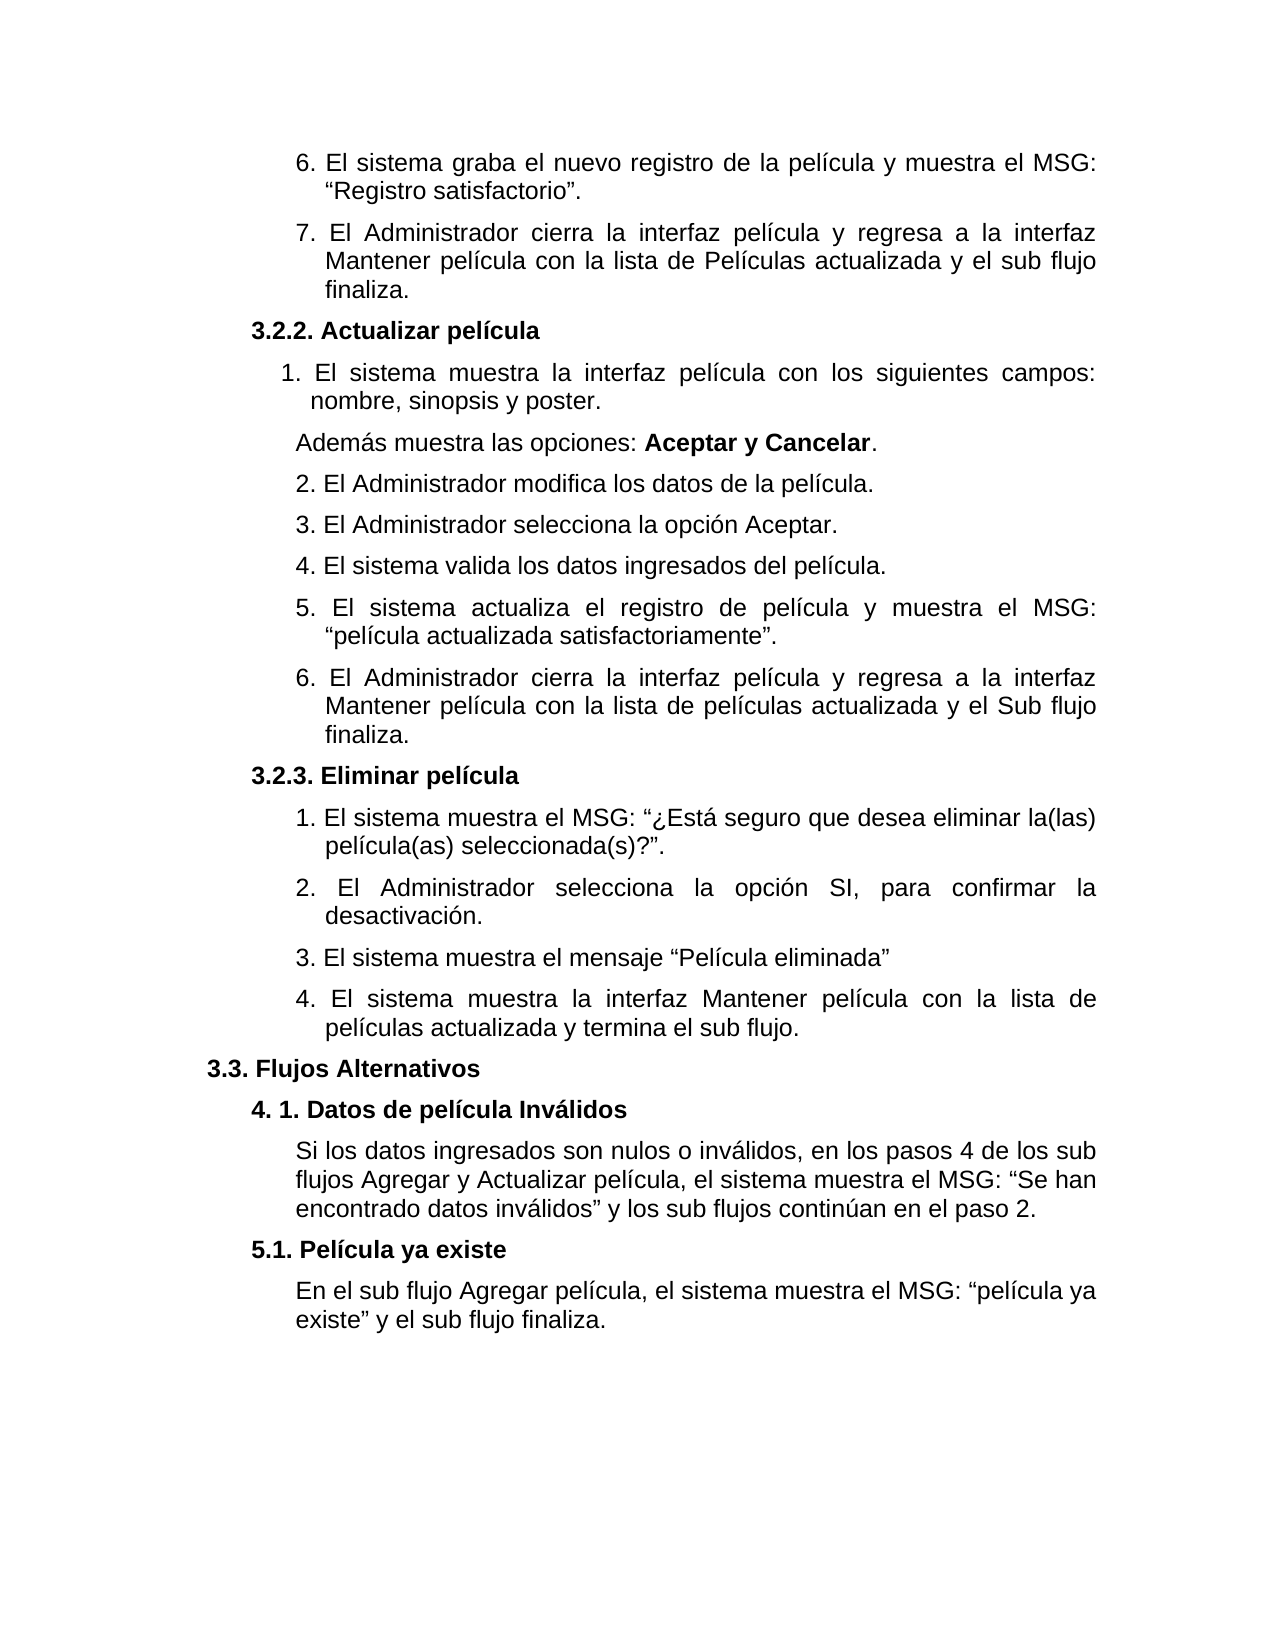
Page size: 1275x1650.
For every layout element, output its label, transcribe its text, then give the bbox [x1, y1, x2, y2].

text 7. El Administrador cierra la interfaz película y regresa a la interfaz Mantener película con la lista de Películas actualizada y el sub flujo finaliza. [295, 218, 1098, 304]
text En el sub flujo Agregar película, el sistema muestra el MSG: “película ya existe” y el sub flujo finaliza. [295, 1276, 1098, 1334]
text 3.2.2. Actualizar película [251, 316, 1098, 345]
text 2. El Administrador selecciona la opción SI, para confirmar la desactivación. [295, 873, 1098, 930]
text Además muestra las opciones: Aceptar y Cancelar. [295, 428, 1098, 456]
text 1. El sistema muestra la interfaz película con los siguientes campos: nombre, sinopsis y poster. [281, 358, 1098, 415]
text 3.3. Flujos Alternativos [207, 1054, 1098, 1083]
text 6. El Administrador cierra la interfaz película y regresa a la interfaz Mantener película con la lista de películas actualizada y el Sub flujo finaliza. [295, 663, 1098, 749]
text 4. El sistema valida los datos ingresados del película. [295, 551, 1098, 580]
text 1. El sistema muestra el MSG: “¿Está seguro que desea eliminar la(las) película(as) seleccionada(s)?”. [295, 803, 1098, 860]
text 4. El sistema muestra la interfaz Mantener película con la lista de películas actualizada y termina el sub flujo. [295, 984, 1098, 1041]
text 4. 1. Datos de película Inválidos [251, 1095, 1098, 1124]
text 3.2.3. Eliminar película [251, 761, 1098, 790]
text 6. El sistema graba el nuevo registro de la película y muestra el MSG: “Registro satisfactorio”. [295, 148, 1098, 205]
text 3. El sistema muestra el mensaje “Película eliminada” [295, 943, 1098, 971]
text Si los datos ingresados son nulos o inválidos, en los pasos 4 de los sub flujos Agregar y Actualizar película, el sistema muestra el MSG: “Se han encontrado datos inválidos” y los sub flujos continúan en el paso 2. [295, 1136, 1098, 1223]
text 5.1. Película ya existe [251, 1235, 1098, 1264]
text 3. El Administrador selecciona la opción Aceptar. [295, 510, 1098, 539]
text 5. El sistema actualiza el registro de película y muestra el MSG: “película actualizada satisfactoriamente”. [295, 593, 1098, 650]
text 2. El Administrador modifica los datos de la película. [295, 469, 1098, 498]
